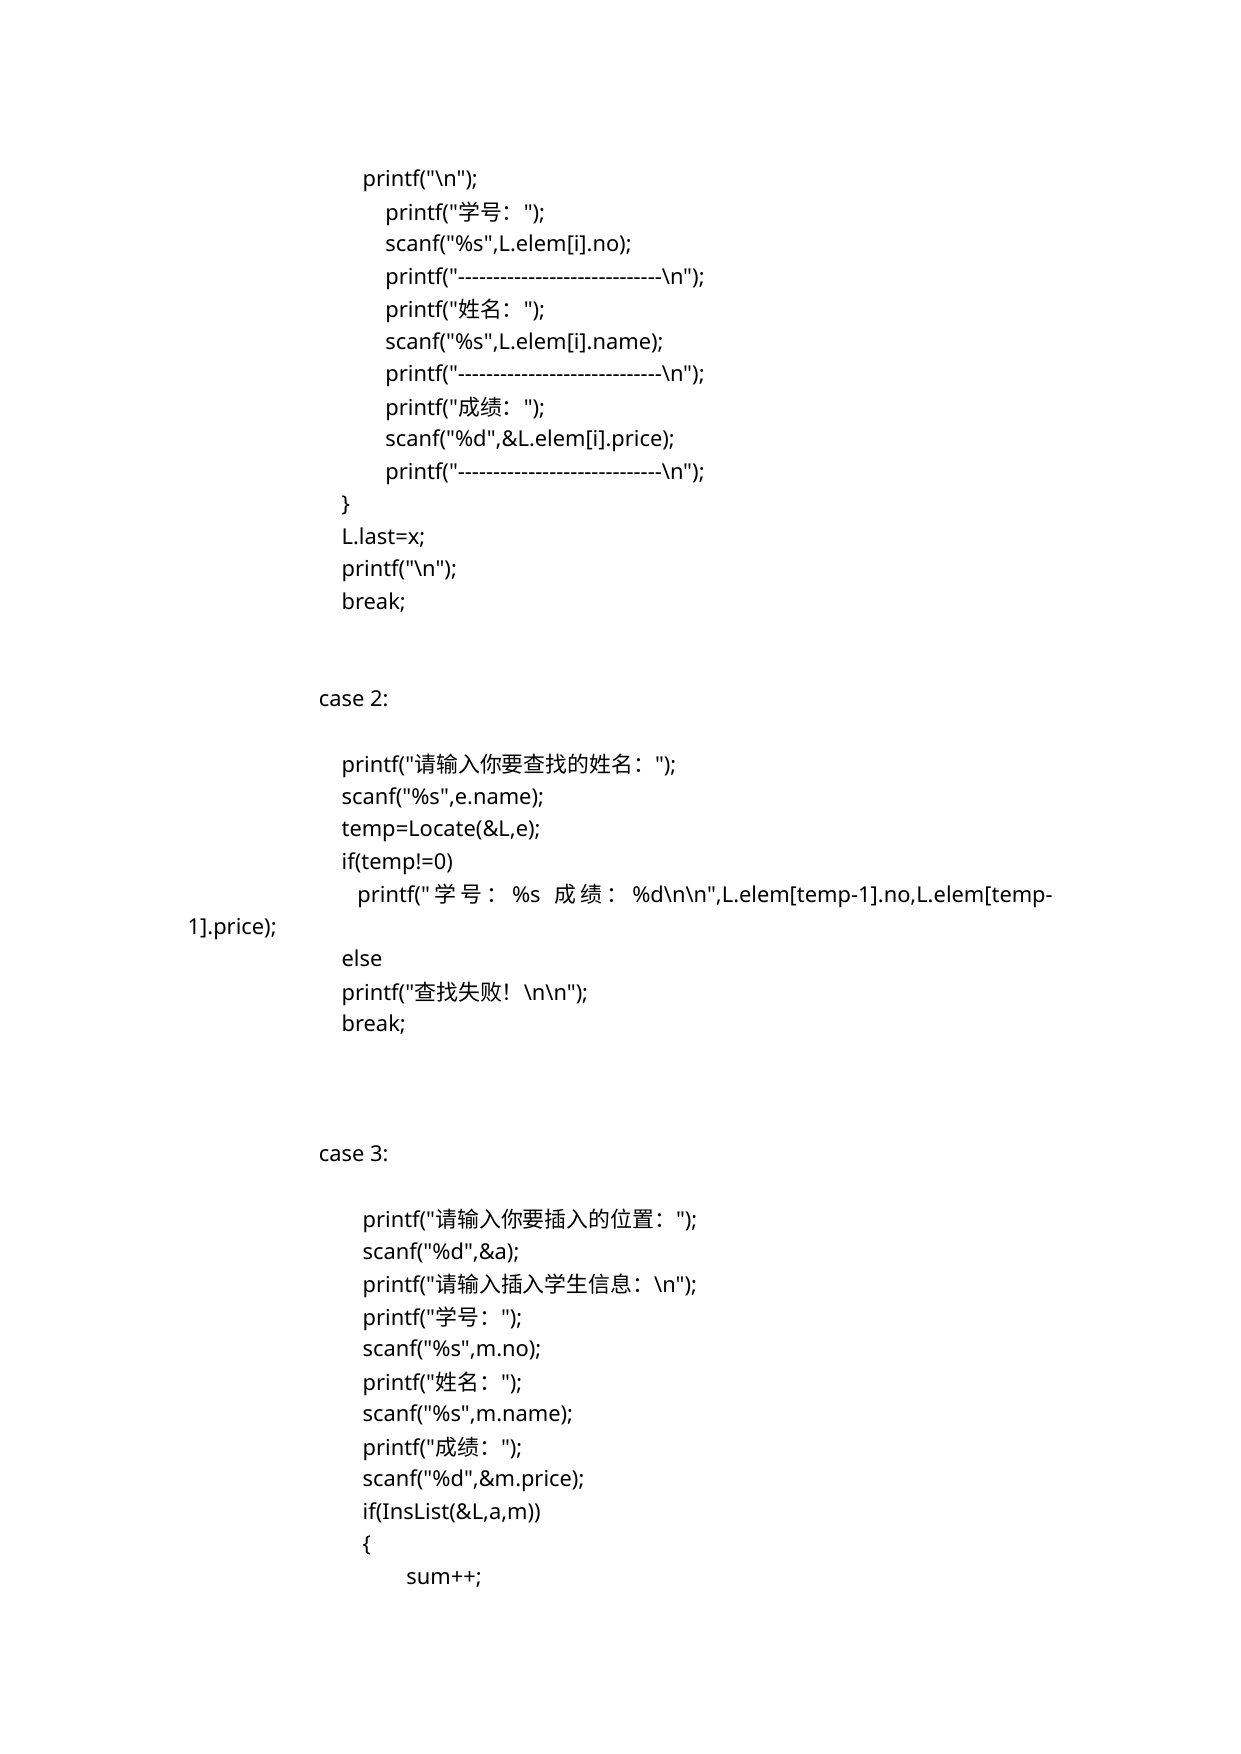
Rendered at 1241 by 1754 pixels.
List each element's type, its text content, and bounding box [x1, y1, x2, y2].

text scanf("%d",&a); [187, 1234, 1053, 1267]
text printf("请输入你要查找的姓名："); [187, 747, 1053, 779]
text scanf("%d",&L.elem[i].price); [187, 422, 1053, 454]
text sum++; [187, 1559, 1053, 1592]
text printf("\n"); [187, 552, 1053, 584]
text temp=Locate(&L,e); [187, 812, 1053, 844]
text break; [187, 584, 1053, 617]
text printf("姓名："); [187, 292, 1053, 324]
text } [187, 487, 1053, 519]
text if(InsList(&L,a,m)) [187, 1494, 1053, 1527]
text printf("学号：%s 成绩：%d\n\n",L.elem[temp-1].no,L.elem[temp-1].price); [187, 877, 1053, 942]
text printf("成绩："); [187, 1429, 1053, 1462]
text printf("-----------------------------\n"); [187, 357, 1053, 389]
text printf("\n"); [187, 162, 1053, 194]
text else [187, 942, 1053, 974]
text scanf("%s",e.name); [187, 779, 1053, 812]
text printf("学号："); [187, 1299, 1053, 1332]
text printf("查找失败！\n\n"); [187, 974, 1053, 1007]
text printf("请输入插入学生信息：\n"); [187, 1267, 1053, 1299]
text scanf("%s",L.elem[i].no); [187, 227, 1053, 259]
text L.last=x; [187, 519, 1053, 552]
text case 3: [187, 1137, 1053, 1169]
text printf("成绩："); [187, 389, 1053, 422]
text printf("-----------------------------\n"); [187, 259, 1053, 292]
text scanf("%s",m.no); [187, 1332, 1053, 1364]
text scanf("%d",&m.price); [187, 1462, 1053, 1494]
text { [187, 1527, 1053, 1559]
text scanf("%s",m.name); [187, 1397, 1053, 1429]
text printf("请输入你要插入的位置："); [187, 1202, 1053, 1234]
text break; [187, 1007, 1053, 1039]
text case 2: [187, 682, 1053, 714]
text printf("-----------------------------\n"); [187, 454, 1053, 487]
text scanf("%s",L.elem[i].name); [187, 324, 1053, 357]
text if(temp!=0) [187, 844, 1053, 877]
text printf("学号："); [187, 194, 1053, 227]
text printf("姓名："); [187, 1364, 1053, 1397]
